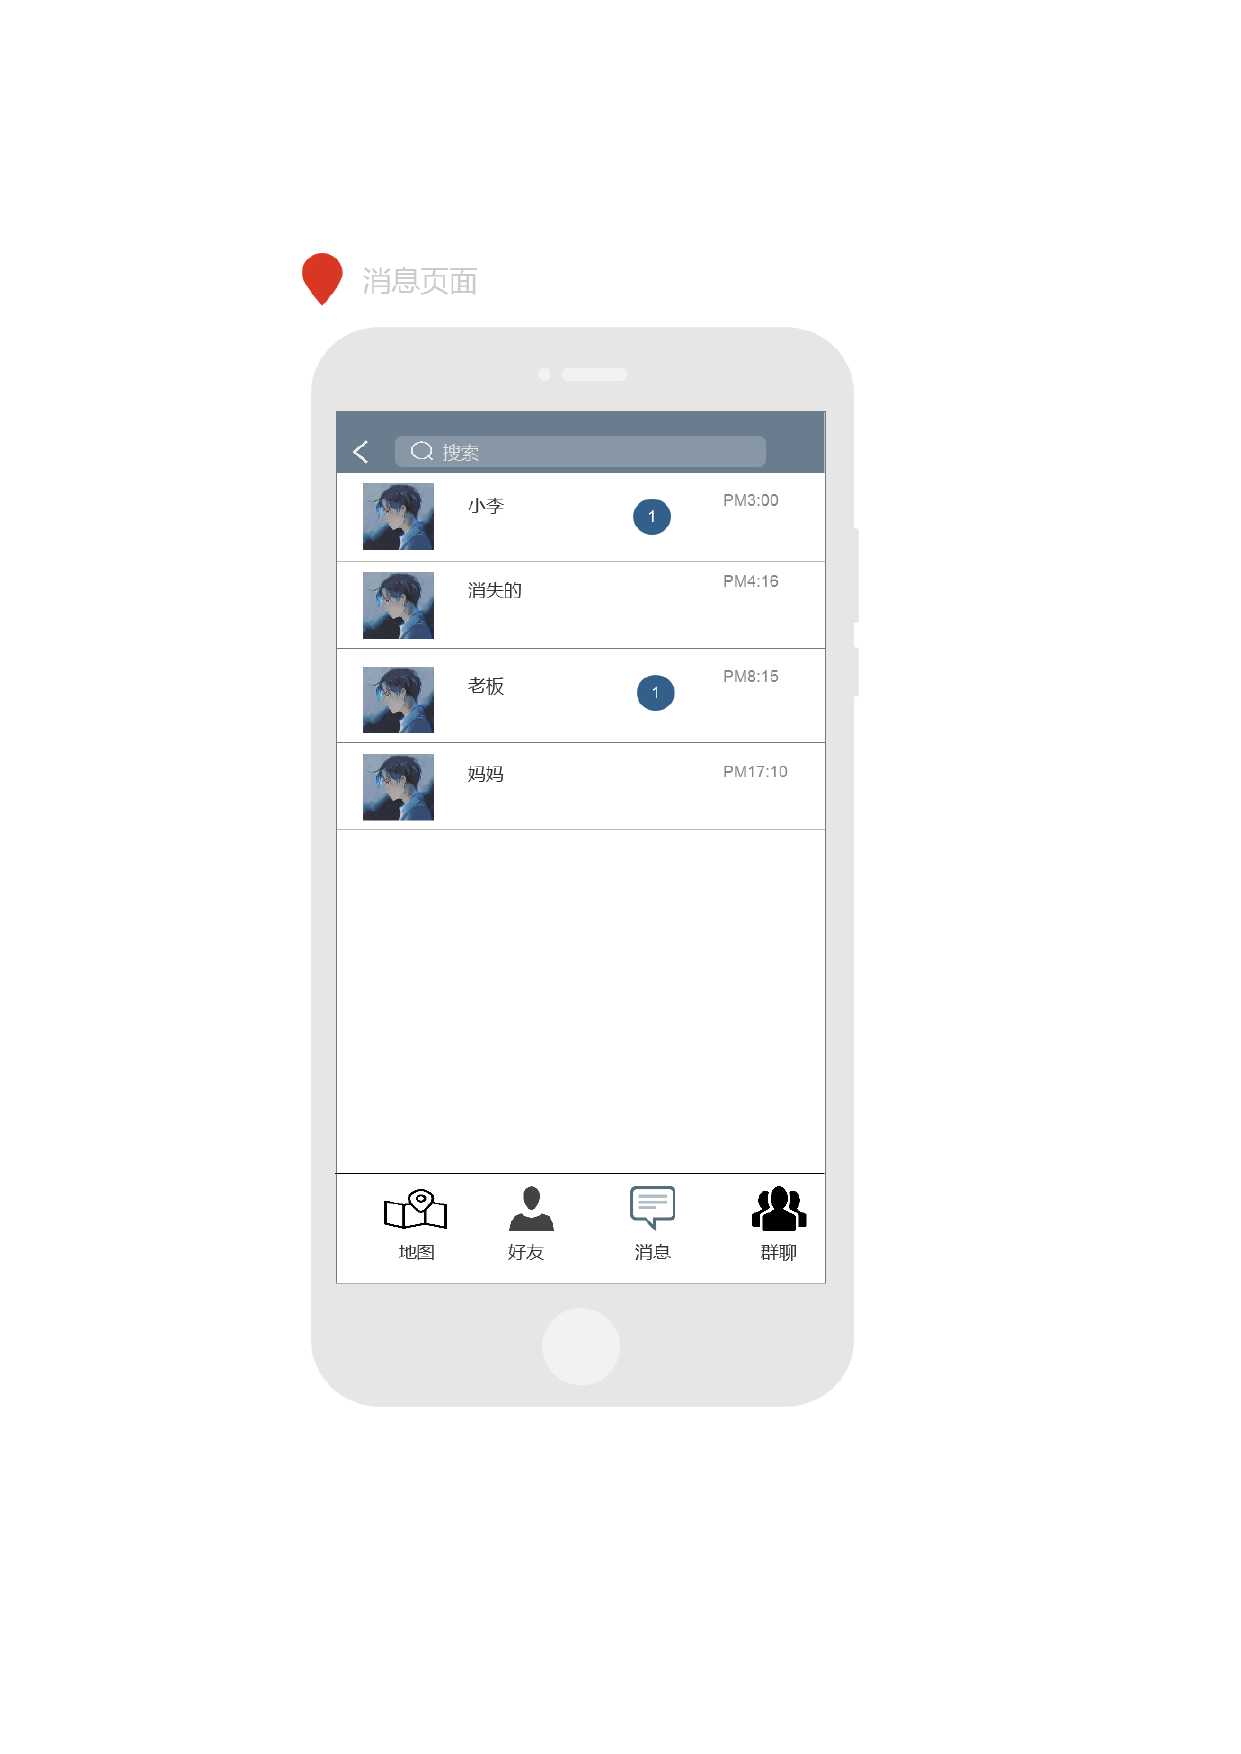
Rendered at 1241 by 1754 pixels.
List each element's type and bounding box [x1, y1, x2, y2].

picture [187, 162, 860, 1408]
